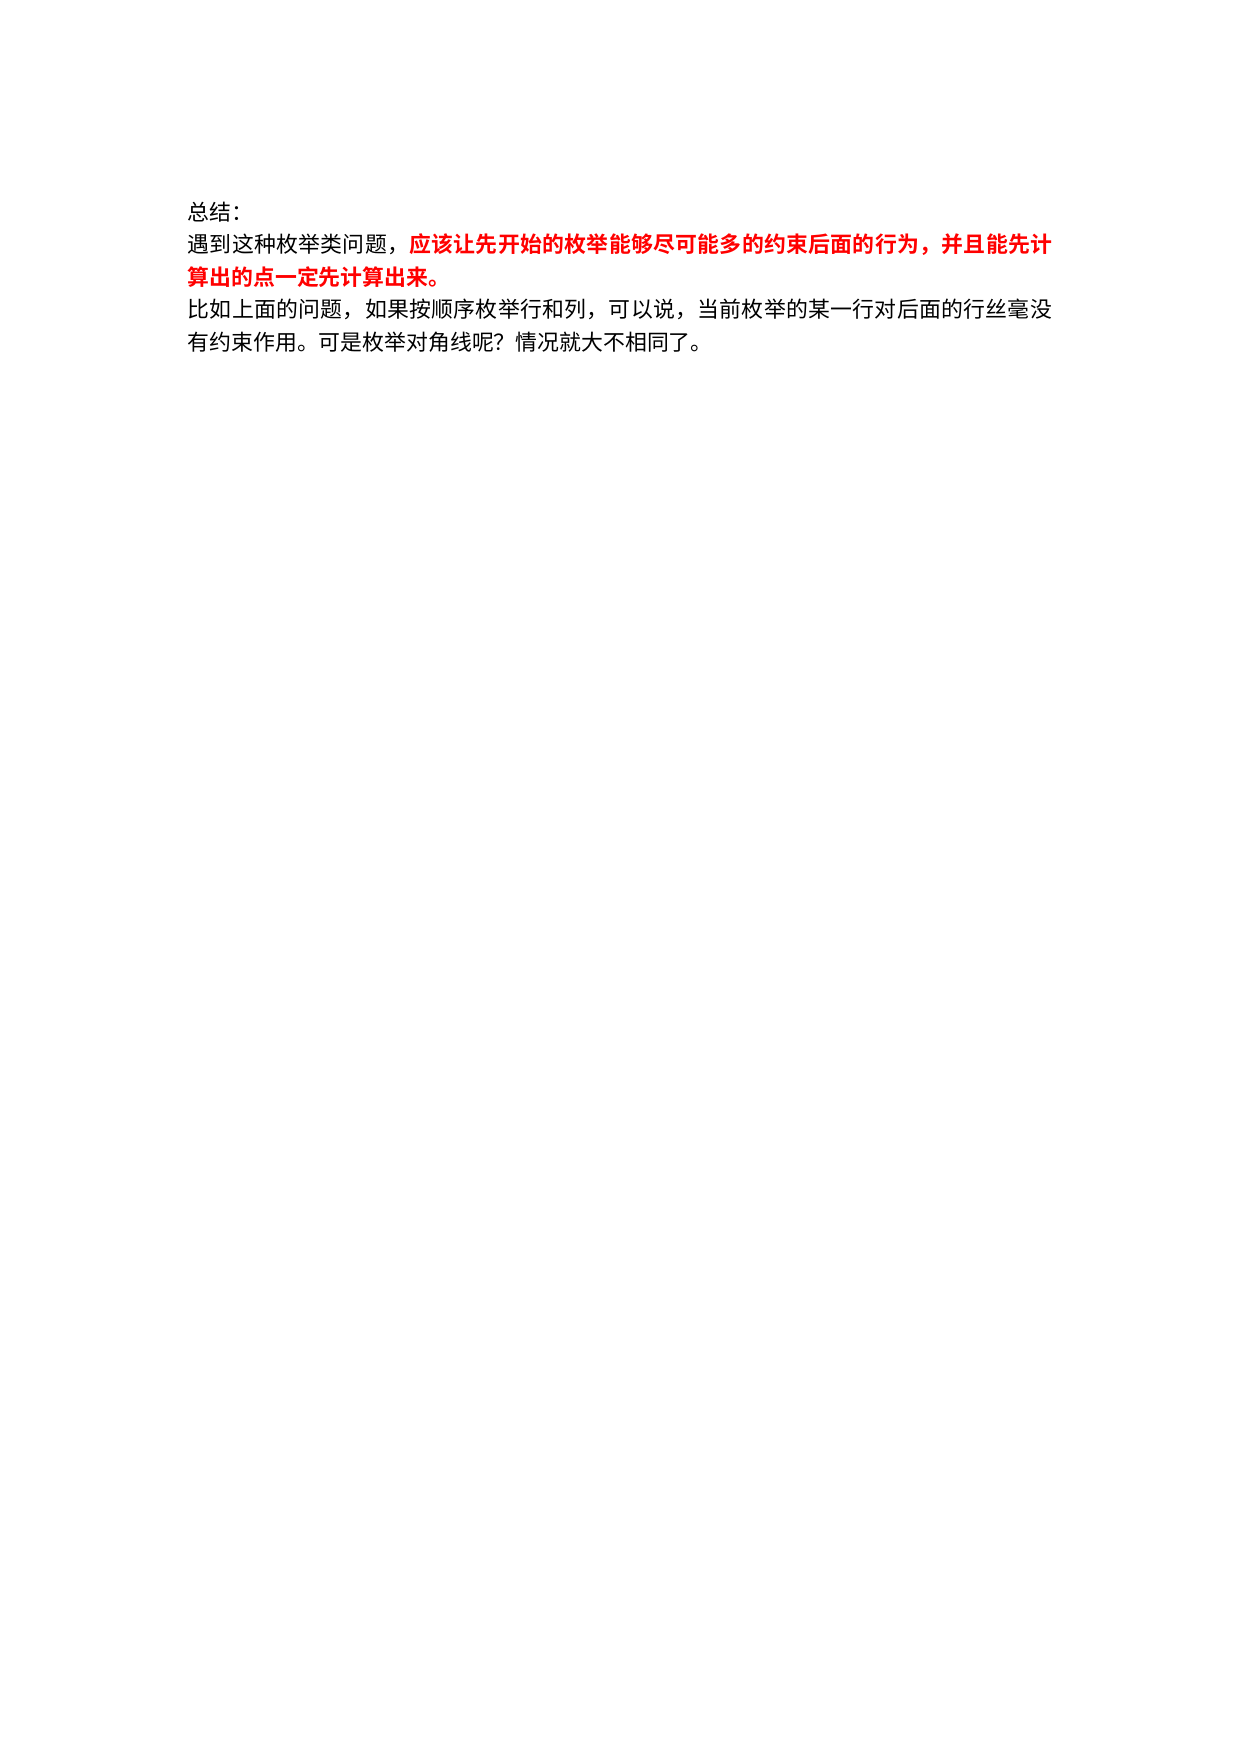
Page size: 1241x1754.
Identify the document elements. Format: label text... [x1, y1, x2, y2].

text 比如上面的问题，如果按顺序枚举行和列，可以说，当前枚举的某一行对后面的行丝毫没有约束作用。可是枚举对角线呢？情况就大不相同了。 [187, 292, 1053, 357]
text 总结： [187, 194, 1053, 227]
text 遇到这种枚举类问题，应该让先开始的枚举能够尽可能多的约束后面的行为，并且能先计算出的点一定先计算出来。 [187, 227, 1053, 292]
